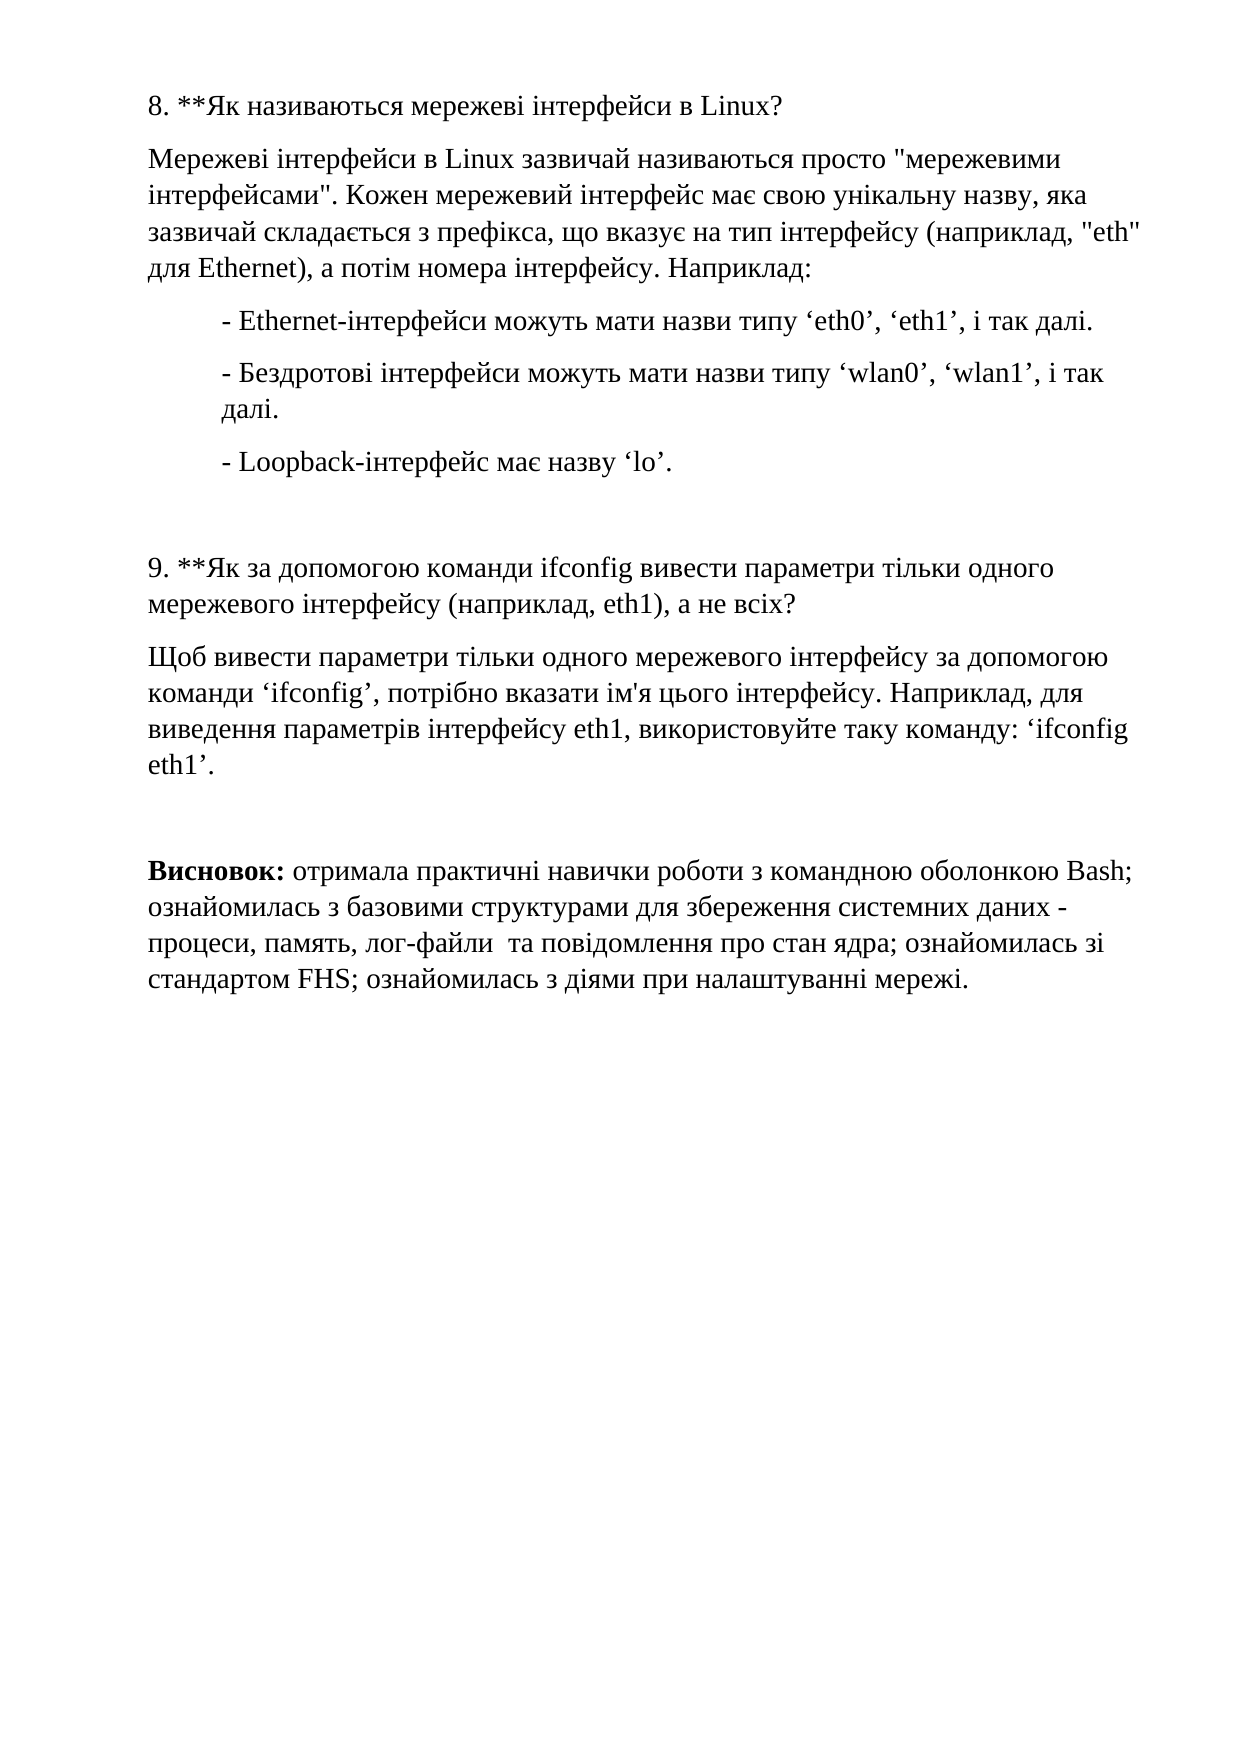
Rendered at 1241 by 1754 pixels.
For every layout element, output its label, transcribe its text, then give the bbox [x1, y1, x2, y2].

text Щоб вивести параметри тільки одного мережевого інтерфейсу за допомогою команди ‘ifconfig’, потрібно вказати ім'я цього інтерфейсу. Наприклад, для виведення параметрів інтерфейсу eth1, використовуйте таку команду: ‘ifconfig eth1’. [148, 639, 1152, 781]
text 8. **Як називаються мережеві інтерфейси в Linux? [148, 88, 1152, 122]
text - Бездротові інтерфейси можуть мати назви типу ‘wlan0’, ‘wlan1’, і так далі. [221, 355, 1152, 425]
text Мережеві інтерфейси в Linux зазвичай називаються просто "мережевими інтерфейсами". Кожен мережевий інтерфейс має свою унікальну назву, яка зазвичай складається з префікса, що вказує на тип інтерфейсу (наприклад, "eth" для Ethernet), а потім номера інтерфейсу. Наприклад: [148, 141, 1152, 283]
text 9. **Як за допомогою команди ifconfig вивести параметри тільки одного мережевого інтерфейсу (наприклад, eth1), а не всіх? [148, 550, 1152, 620]
text - Loopback-інтерфейс має назву ‘lo’. [148, 444, 1152, 478]
text Висновок: отримала практичні навички роботи з командною оболонкою Bash; ознайомилась з базовими структурами для збереження системних даних - процеси, память, лог-файли та повідомлення про стан ядра; ознайомилась зі стандартом FHS; ознайомилась з діями при налаштуванні мережі. [148, 853, 1152, 995]
text - Ethernet-інтерфейси можуть мати назви типу ‘eth0’, ‘eth1’, і так далі. [148, 303, 1152, 336]
